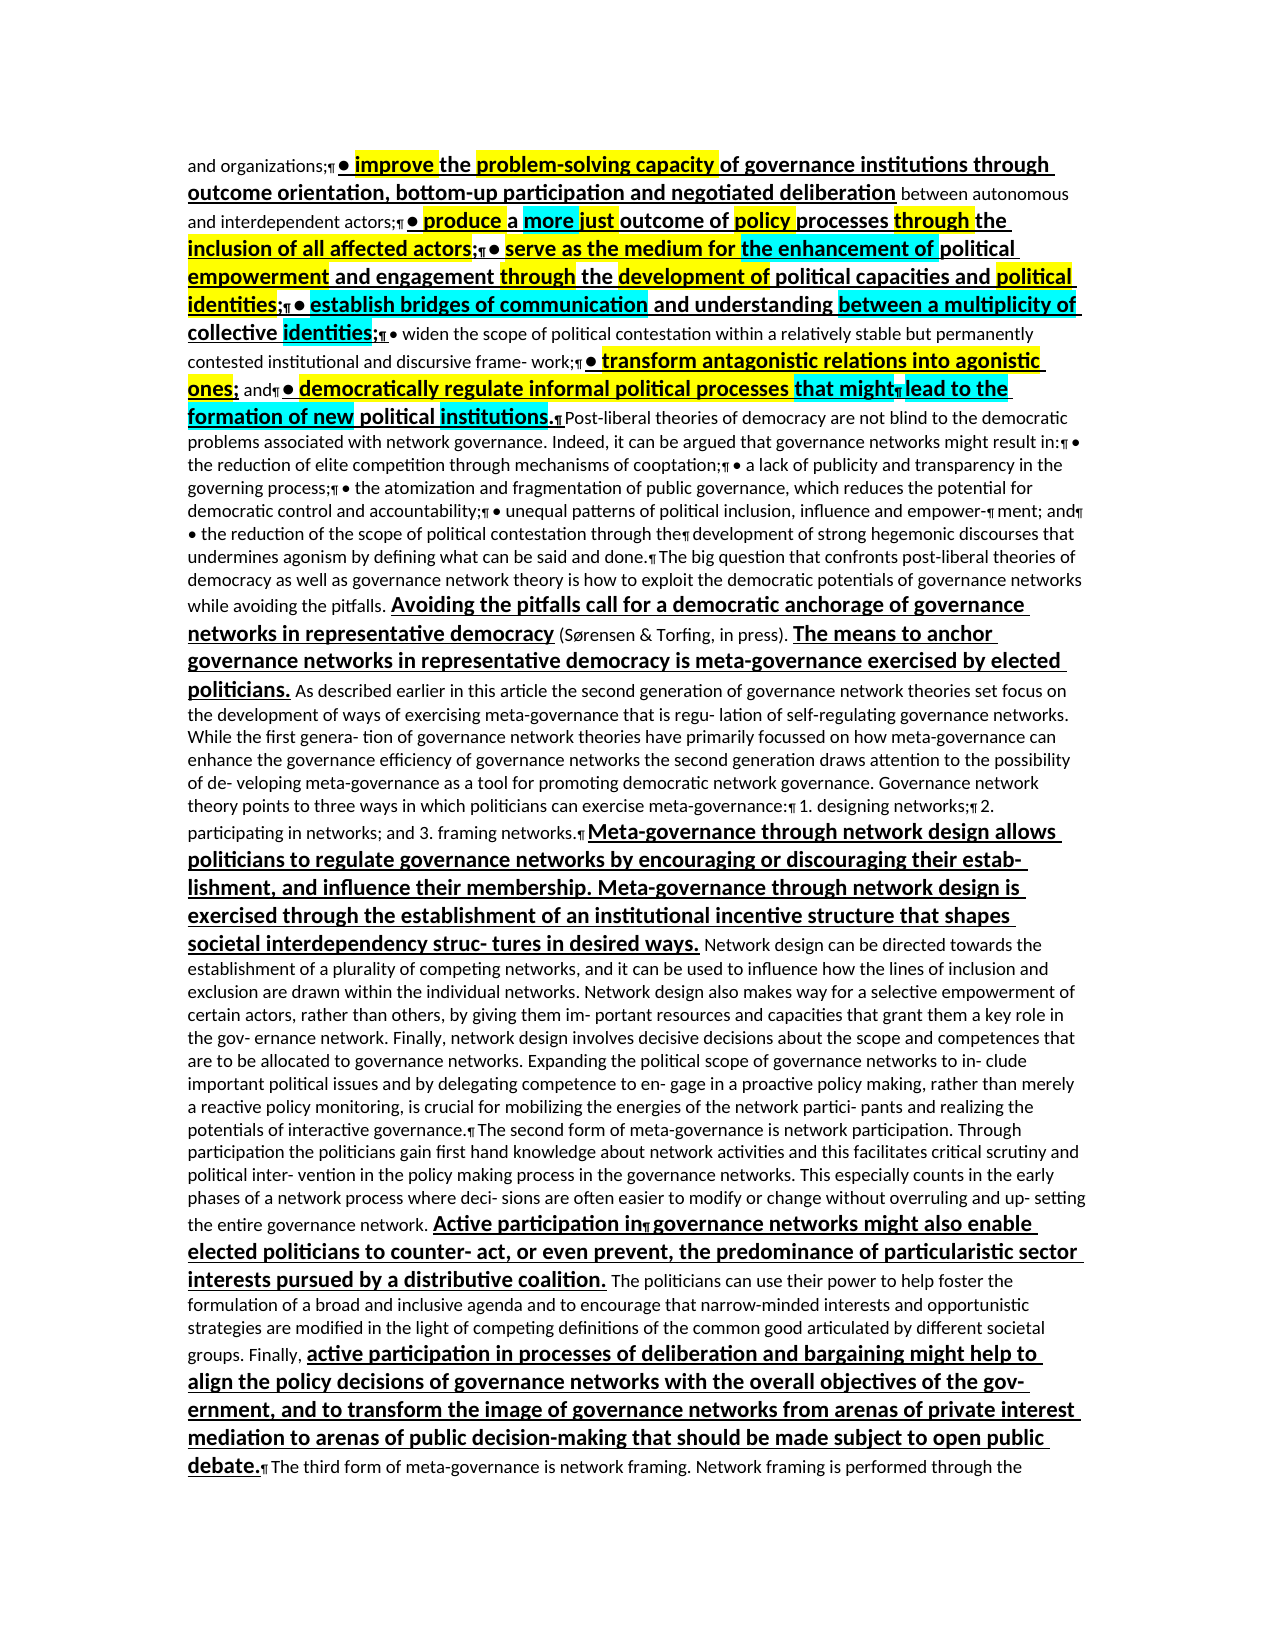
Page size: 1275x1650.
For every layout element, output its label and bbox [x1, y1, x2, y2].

text [187, 150, 1087, 1479]
